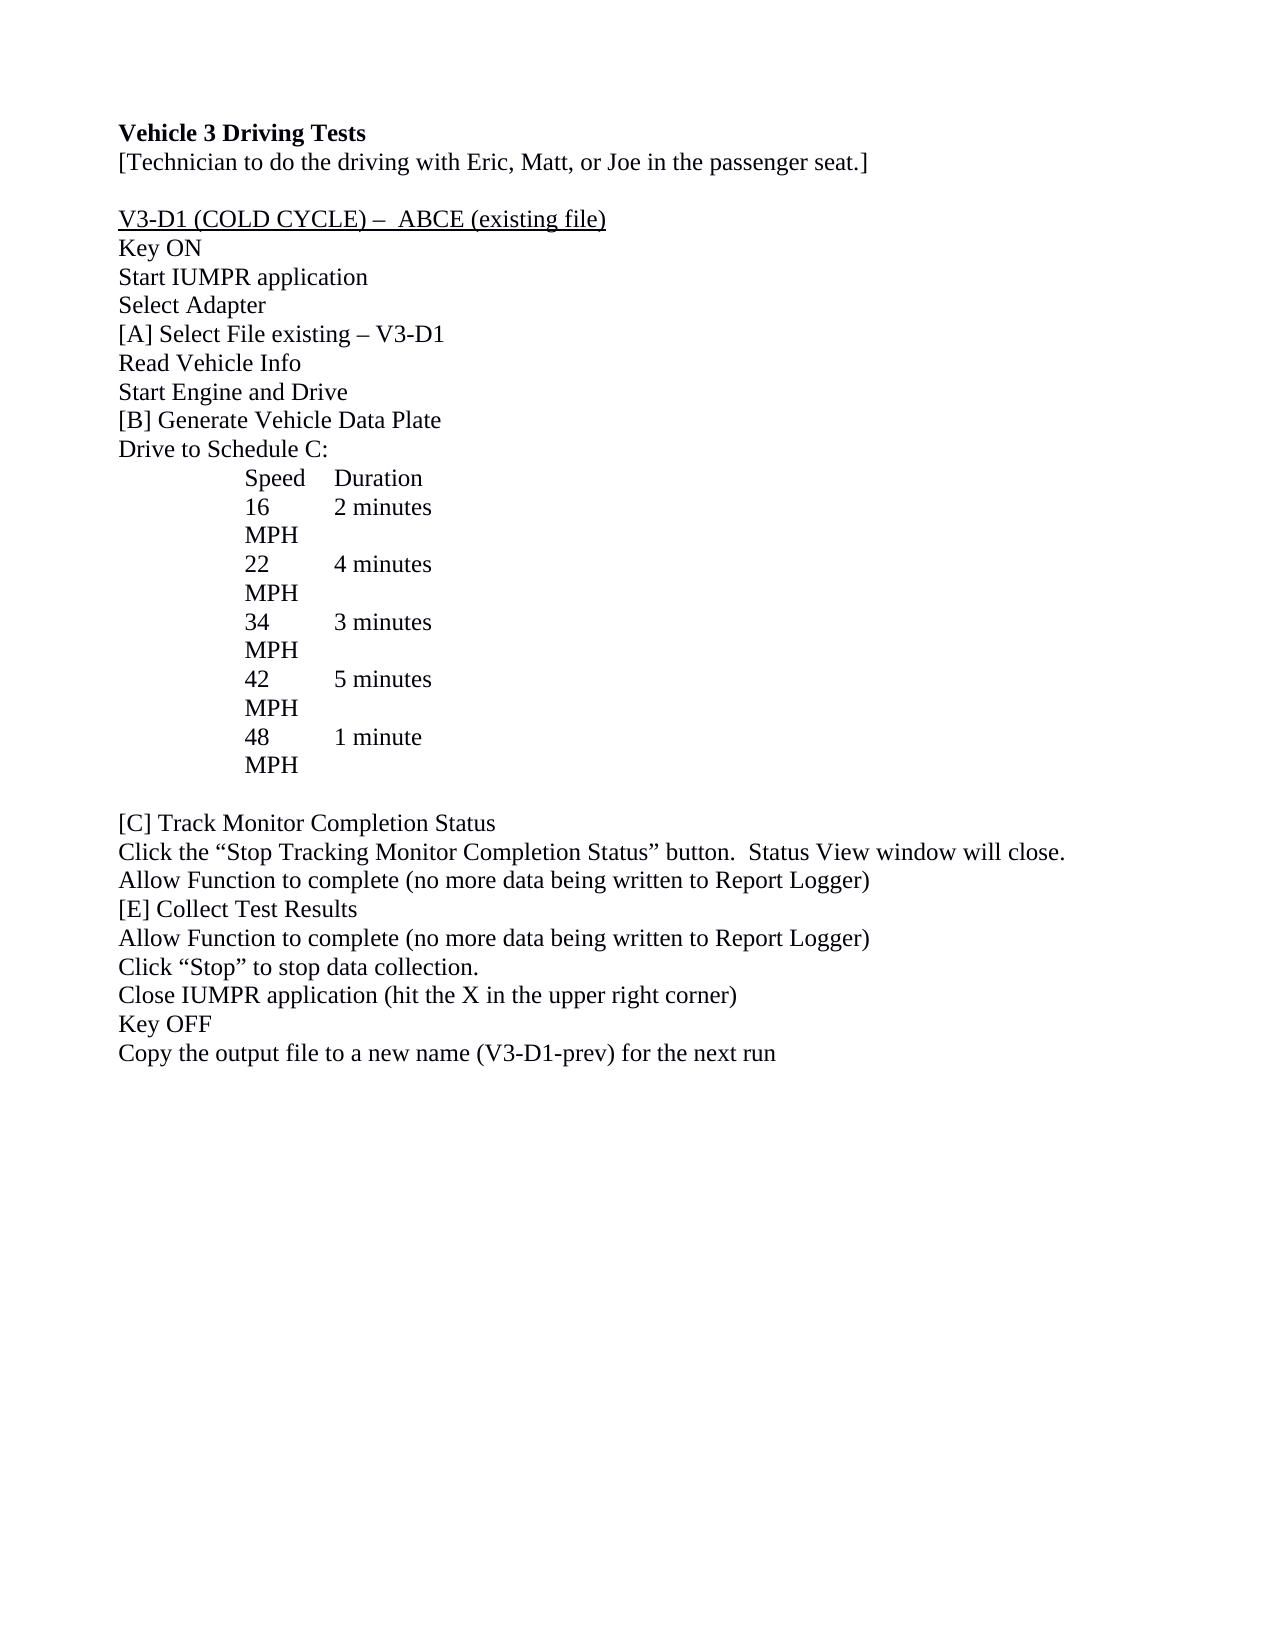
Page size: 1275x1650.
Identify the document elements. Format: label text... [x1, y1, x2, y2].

text Key ON [118, 233, 1157, 262]
text [C] Track Monitor Completion Status [118, 808, 1157, 837]
text V3-D1 (COLD CYCLE) – ABCE (existing file) [118, 204, 1157, 233]
text Read Vehicle Info [118, 348, 1157, 377]
table_cell 5 minutes [324, 664, 519, 722]
text Allow Function to complete (no more data being written to Report Logger) [118, 866, 1157, 894]
text Click the “Stop Tracking Monitor Completion Status” button. Status View window will close. [118, 837, 1157, 866]
table_cell 22 MPH [234, 549, 324, 607]
table_cell 34 MPH [234, 607, 324, 664]
text Drive to Schedule C: [118, 434, 1157, 463]
text Start IUMPR application [118, 262, 1157, 291]
text Copy the output file to a new name (V3-D1-prev) for the next run [118, 1038, 1157, 1067]
table_cell 4 minutes [324, 549, 519, 607]
text [Technician to do the driving with Eric, Matt, or Joe in the passenger seat.] [118, 147, 1157, 176]
text [E] Collect Test Results [118, 894, 1157, 923]
text Start Engine and Drive [118, 377, 1157, 406]
text Select Adapter [118, 291, 1157, 319]
table_cell 42 MPH [234, 664, 324, 722]
table_cell 2 minutes [324, 492, 519, 549]
text [B] Generate Vehicle Data Plate [118, 406, 1157, 434]
text Close IUMPR application (hit the X in the upper right corner) [118, 981, 1157, 1009]
text Allow Function to complete (no more data being written to Report Logger) [118, 923, 1157, 952]
table_header Duration [324, 463, 519, 492]
text Key OFF [118, 1009, 1157, 1038]
table_cell 3 minutes [324, 607, 519, 664]
table_header Speed [234, 463, 324, 492]
table_cell 16 MPH [234, 492, 324, 549]
text Click “Stop” to stop data collection. [118, 952, 1157, 981]
table_cell 48 MPH [234, 722, 324, 779]
text Vehicle 3 Driving Tests [118, 118, 1157, 147]
table_cell 1 minute [324, 722, 519, 779]
text [A] Select File existing – V3-D1 [118, 319, 1157, 348]
